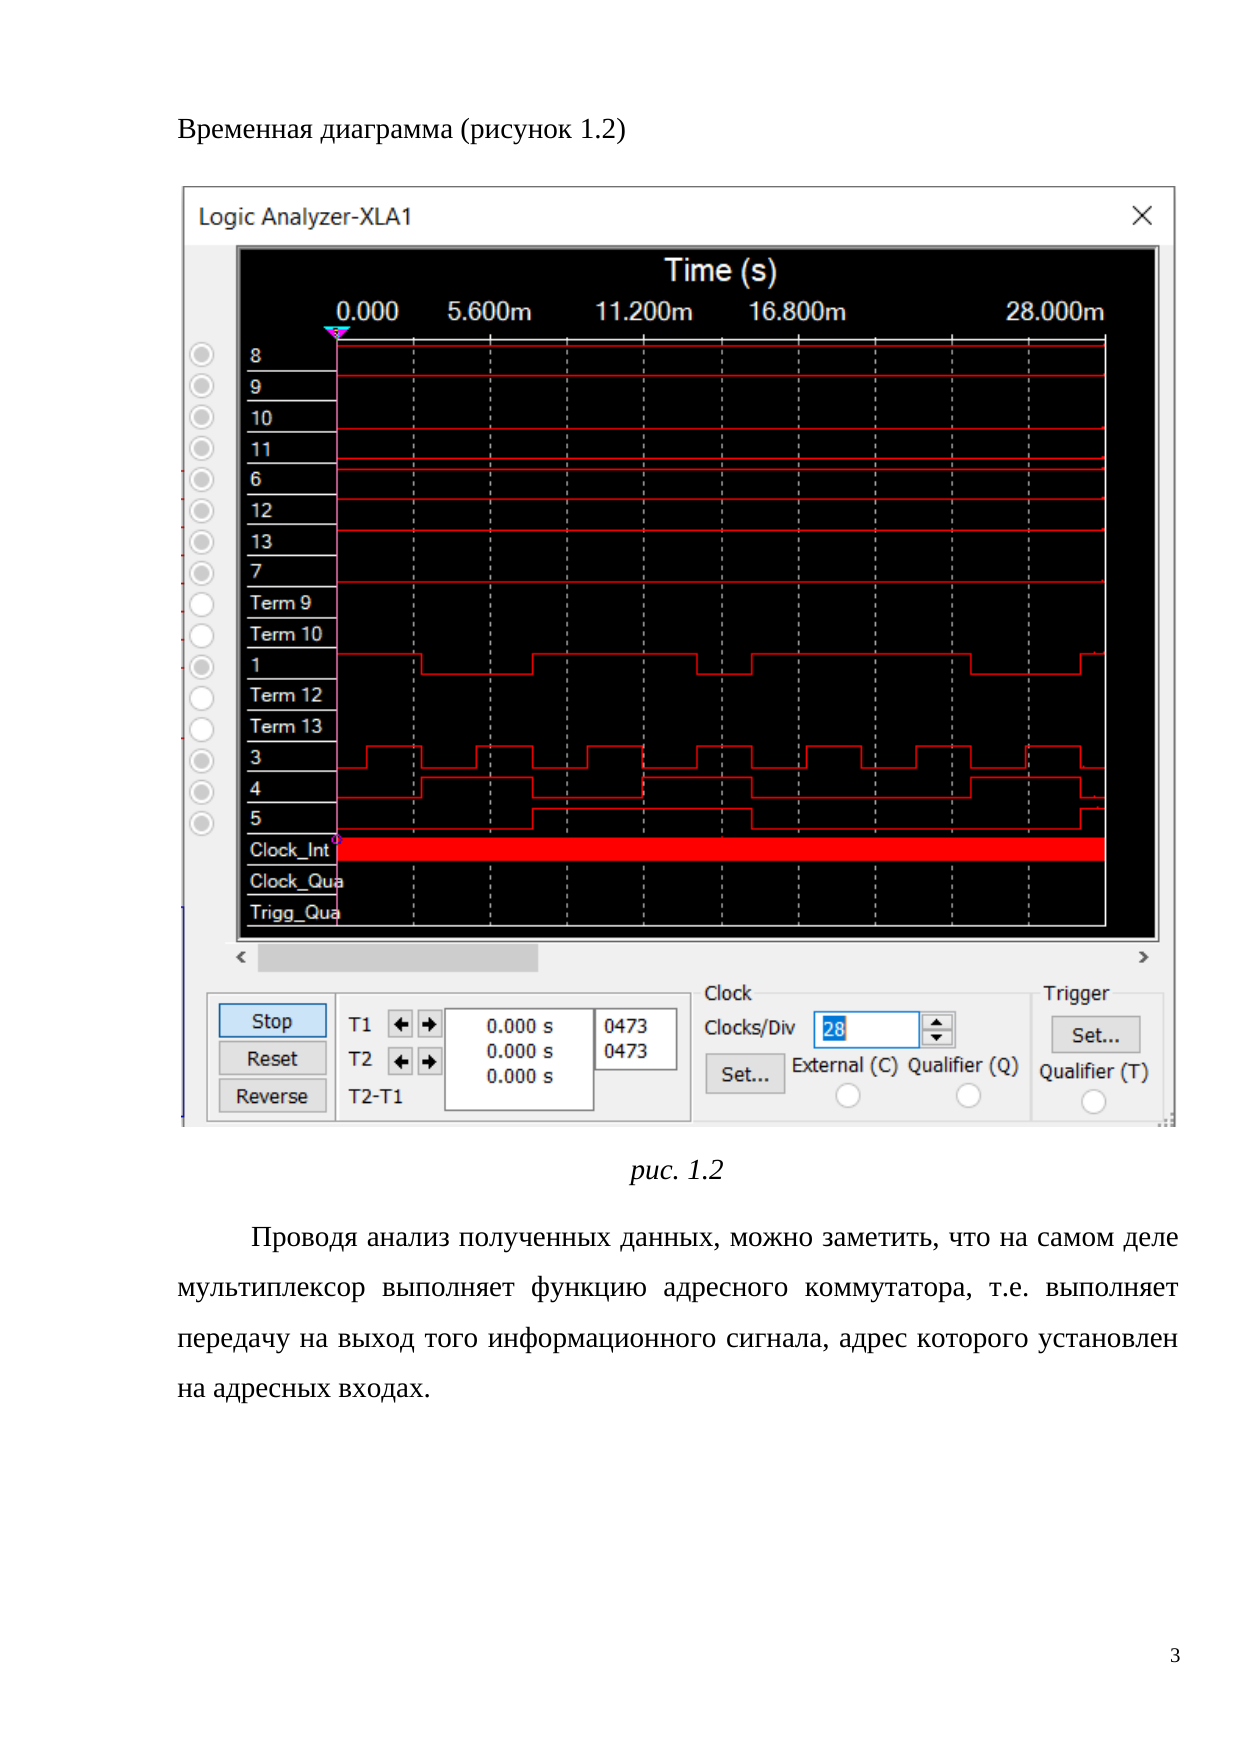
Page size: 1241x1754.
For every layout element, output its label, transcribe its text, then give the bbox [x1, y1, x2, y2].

text рис. 1.2 [177, 1152, 1179, 1186]
picture [181, 186, 1177, 1127]
text Временная диаграмма (рисунок 1.2) [177, 111, 1179, 144]
text Проводя анализ полученных данных, можно заметить, что на самом деле мультиплексор выполняет функцию адресного коммутатора, т.е. выполняет передачу на выход того информационного сигнала, адрес которого установлен на адресных входах. [177, 1219, 1179, 1403]
